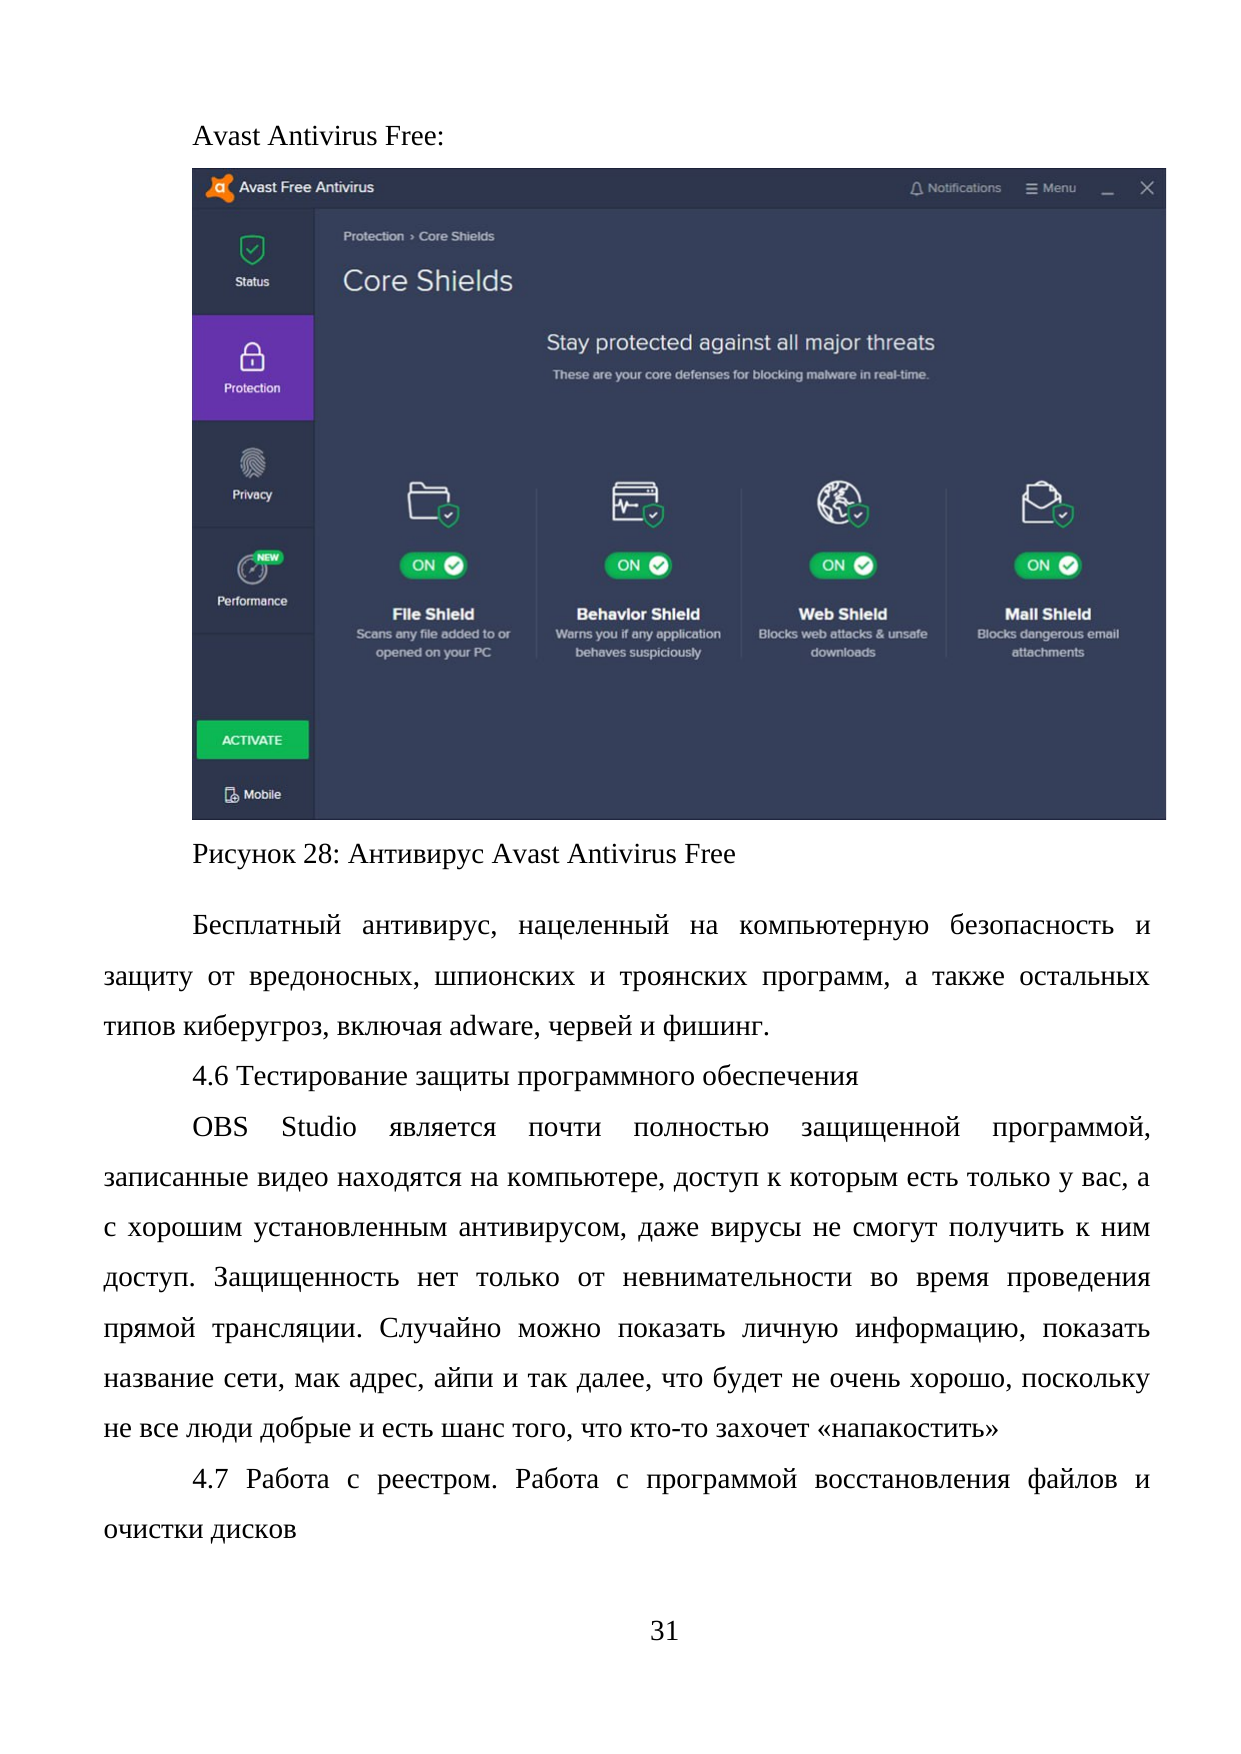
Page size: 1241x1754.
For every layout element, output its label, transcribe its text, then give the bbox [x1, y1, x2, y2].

text 4.7 Работа с реестром. Работа с программой восстановления файлов и очистки дисков [103, 1461, 1152, 1545]
text Рисунок 28: Антивирус Avast Antivirus Free [103, 836, 1152, 870]
picture [192, 168, 1167, 820]
text OBS Studio является почти полностью защищенной программой, записанные видео находятся на компьютере, доступ к которым есть только у вас, а с хорошим установленным антивирусом, даже вирусы не смогут получить к ним доступ. Защищенность нет только от невнимательности во время проведения прямой трансляции. Случайно можно показать личную информацию, показать название сети, мак адрес, айпи и так далее, что будет не очень хорошо, поскольку не все люди добрые и есть шанс того, что кто-то захочет «напакостить» [103, 1109, 1152, 1444]
text Avast Antivirus Free: [103, 118, 1152, 152]
text 4.6 Тестирование защиты программного обеспечения [103, 1058, 1152, 1092]
text Бесплатный антивирус, нацеленный на компьютерную безопасность и защиту от вредоносных, шпионских и троянских программ, а также остальных типов киберугроз, включая adware, червей и фишинг. [103, 907, 1152, 1042]
